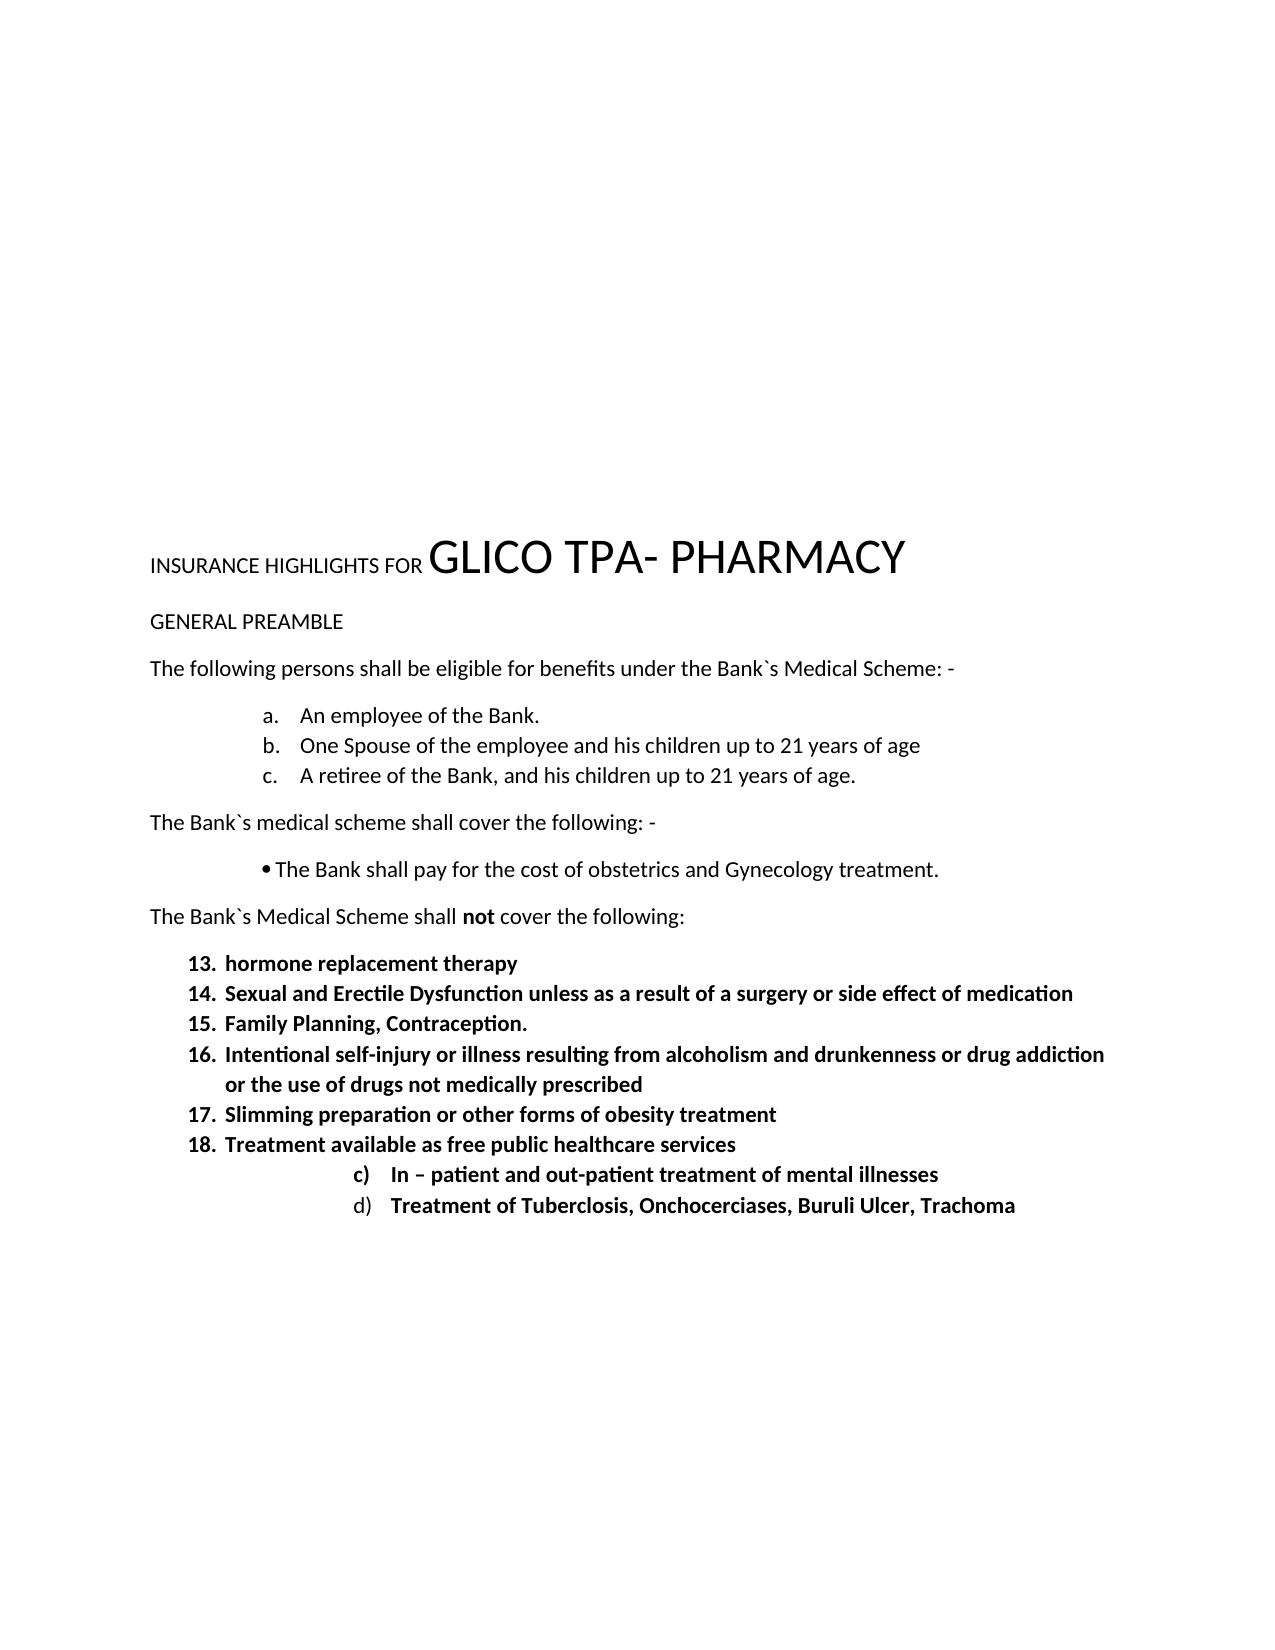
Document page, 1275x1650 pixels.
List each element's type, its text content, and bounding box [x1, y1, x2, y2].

list An employee of the Bank. [262, 701, 1125, 729]
list hormone replacement therapy [187, 949, 1125, 977]
text The Bank`s medical scheme shall cover the following: - [150, 808, 1125, 837]
text The following persons shall be eligible for benefits under the Bank`s Medical Scheme: - [150, 654, 1125, 682]
list The Bank shall pay for the cost of obstetrics and Gynecology treatment. [262, 855, 1125, 883]
text GENERAL PREAMBLE [150, 607, 1125, 636]
list A retiree of the Bank, and his children up to 21 years of age. [262, 762, 1125, 790]
list Family Planning, Contraception. [187, 1009, 1125, 1038]
list One Spouse of the employee and his children up to 21 years of age [262, 731, 1125, 759]
list Slimming preparation or other forms of obesity treatment [187, 1100, 1125, 1128]
list Sexual and Erectile Dysfunction unless as a result of a surgery or side effect of medication [187, 979, 1125, 1007]
text INSURANCE HIGHLIGHTS FOR GLICO TPA- PHARMACY [150, 525, 1125, 586]
list In – patient and out-patient treatment of mental illnesses [353, 1161, 1125, 1189]
list Treatment of Tuberclosis, Onchocerciases, Buruli Ulcer, Trachoma [353, 1191, 1125, 1219]
text The Bank`s Medical Scheme shall not cover the following: [150, 902, 1125, 930]
list Treatment available as free public healthcare services [187, 1130, 1125, 1158]
list Intentional self-injury or illness resulting from alcoholism and drunkenness or drug addiction or the use of drugs not medically prescribed [187, 1040, 1125, 1098]
